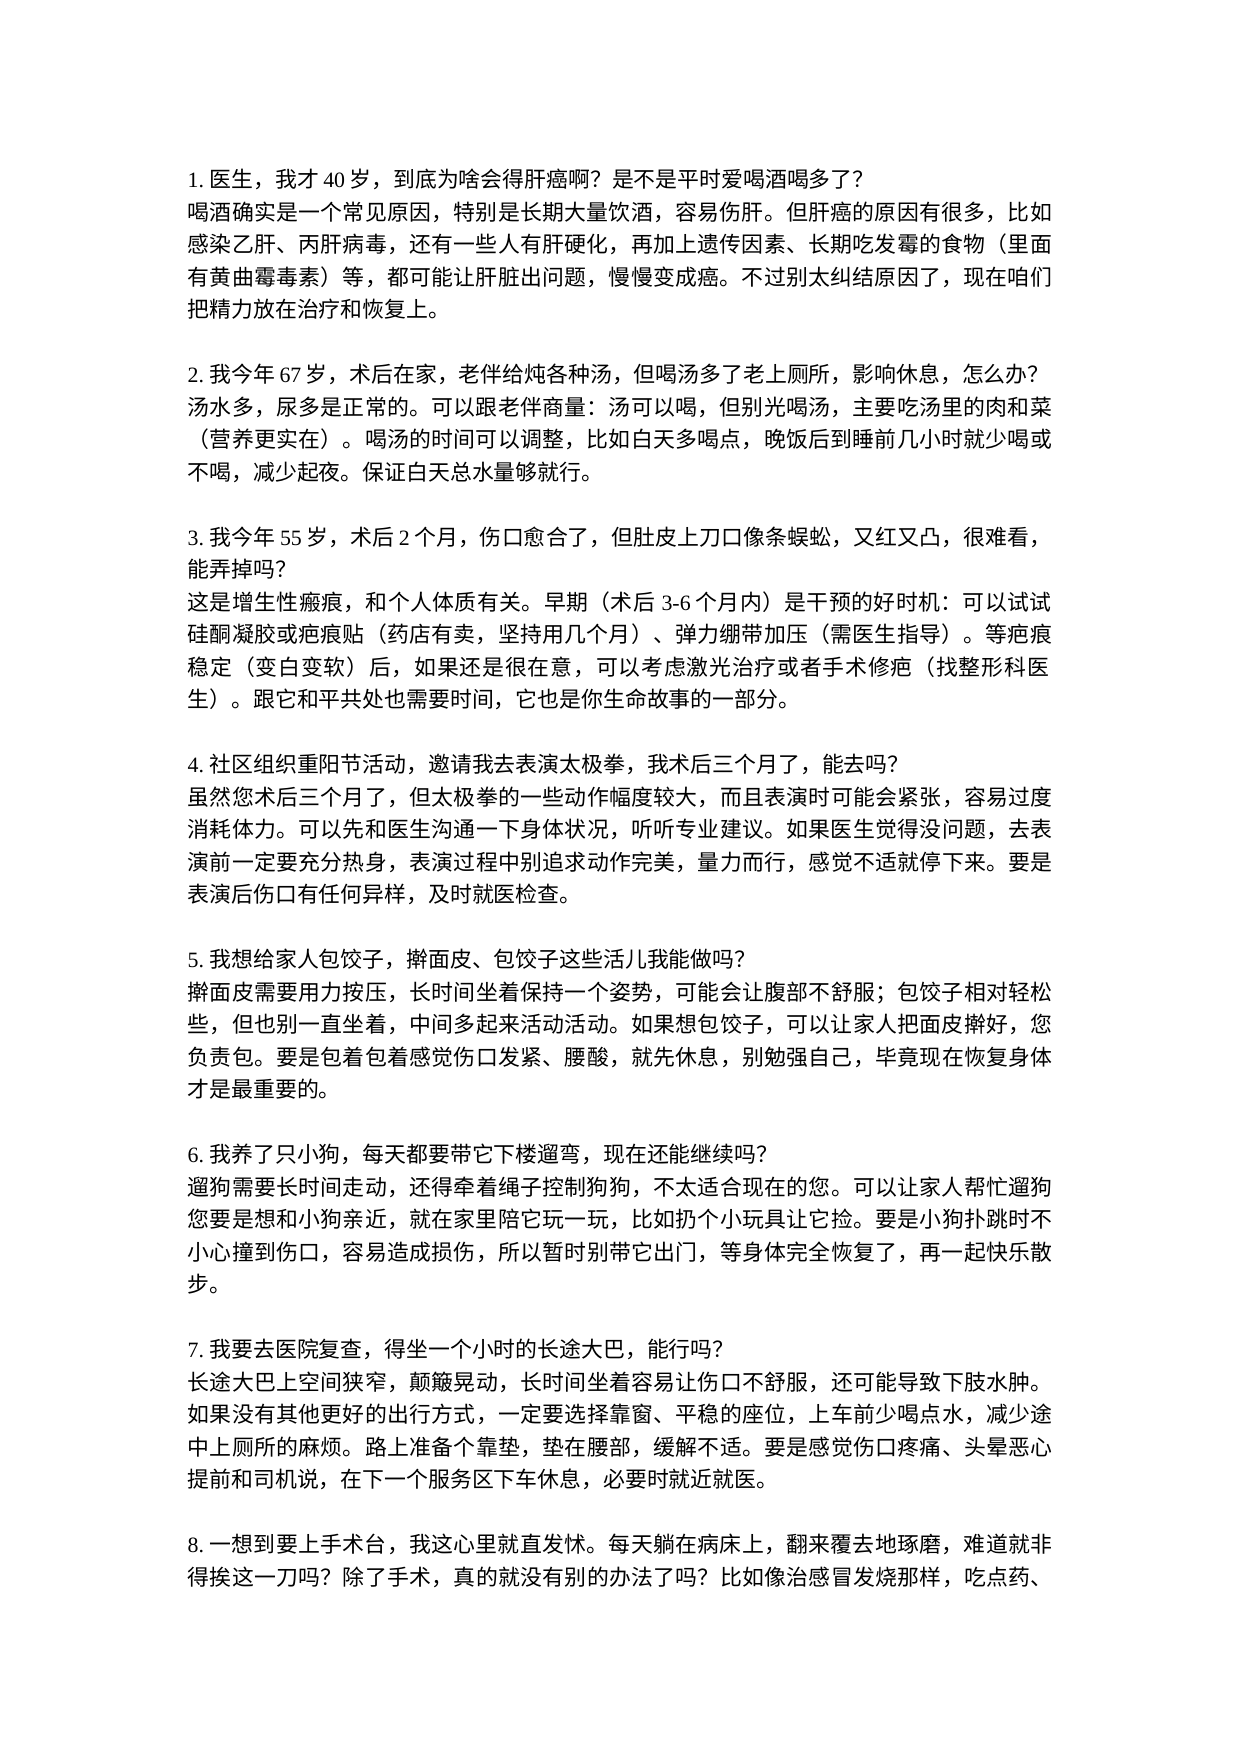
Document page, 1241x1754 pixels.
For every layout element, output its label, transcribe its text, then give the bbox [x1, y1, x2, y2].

list 这是增生性瘢痕，和个人体质有关。早期（术后3-6个月内）是干预的好时机：可以试试硅酮凝胶或疤痕贴（药店有卖，坚持用几个月）、弹力绷带加压（需医生指导）。等疤痕稳定（变白变软）后，如果还是很在意，可以考虑激光治疗或者手术修疤（找整形科医生）。跟它和平共处也需要时间，它也是你生命故事的一部分。 [187, 584, 1053, 714]
list 我想给家人包饺子，擀面皮、包饺子这些活儿我能做吗？ [187, 942, 1053, 974]
list 长途大巴上空间狭窄，颠簸晃动，长时间坐着容易让伤口不舒服，还可能导致下肢水肿。如果没有其他更好的出行方式，一定要选择靠窗、平稳的座位，上车前少喝点水，减少途中上厕所的麻烦。路上准备个靠垫，垫在腰部，缓解不适。要是感觉伤口疼痛、头晕恶心，提前和司机说，在下一个服务区下车休息，必要时就近就医。 [187, 1364, 1053, 1494]
list 虽然您术后三个月了，但太极拳的一些动作幅度较大，而且表演时可能会紧张，容易过度消耗体力。可以先和医生沟通一下身体状况，听听专业建议。如果医生觉得没问题，去表演前一定要充分热身，表演过程中别追求动作完美，量力而行，感觉不适就停下来。要是表演后伤口有任何异样，及时就医检查。 [187, 779, 1053, 909]
list 我今年67岁，术后在家，老伴给炖各种汤，但喝汤多了老上厕所，影响休息，怎么办？ [187, 357, 1053, 389]
list 汤水多，尿多是正常的。可以跟老伴商量：汤可以喝，但别光喝汤，主要吃汤里的肉和菜（营养更实在）。喝汤的时间可以调整，比如白天多喝点，晚饭后到睡前几小时就少喝或不喝，减少起夜。保证白天总水量够就行。 [187, 389, 1053, 487]
list 我要去医院复查，得坐一个小时的长途大巴，能行吗？ [187, 1332, 1053, 1364]
list 一想到要上手术台，我这心里就直发怵。每天躺在病床上，翻来覆去地琢磨，难道就非得挨这一刀吗？除了手术，真的就没有别的办法了吗？比如像治感冒发烧那样，吃点药、打几针，把病慢慢调理好不行吗？要是能不用手术，少遭点罪，那该多好啊！ [187, 1527, 1053, 1592]
list 遛狗需要长时间走动，还得牵着绳子控制狗狗，不太适合现在的您。可以让家人帮忙遛狗，您要是想和小狗亲近，就在家里陪它玩一玩，比如扔个小玩具让它捡。要是小狗扑跳时不小心撞到伤口，容易造成损伤，所以暂时别带它出门，等身体完全恢复了，再一起快乐散步。 [187, 1169, 1053, 1299]
list 医生，我才40岁，到底为啥会得肝癌啊？是不是平时爱喝酒喝多了？ [187, 162, 1053, 194]
list 喝酒确实是一个常见原因，特别是长期大量饮酒，容易伤肝。但肝癌的原因有很多，比如感染乙肝、丙肝病毒，还有一些人有肝硬化，再加上遗传因素、长期吃发霉的食物（里面有黄曲霉毒素）等，都可能让肝脏出问题，慢慢变成癌。不过别太纠结原因了，现在咱们把精力放在治疗和恢复上。 [187, 194, 1053, 324]
list 我今年55岁，术后2个月，伤口愈合了，但肚皮上刀口像条蜈蚣，又红又凸，很难看，能弄掉吗？ [187, 519, 1053, 584]
list 社区组织重阳节活动，邀请我去表演太极拳，我术后三个月了，能去吗？ [187, 747, 1053, 779]
list 擀面皮需要用力按压，长时间坐着保持一个姿势，可能会让腹部不舒服；包饺子相对轻松些，但也别一直坐着，中间多起来活动活动。如果想包饺子，可以让家人把面皮擀好，您负责包。要是包着包着感觉伤口发紧、腰酸，就先休息，别勉强自己，毕竟现在恢复身体才是最重要的。 [187, 974, 1053, 1104]
list 我养了只小狗，每天都要带它下楼遛弯，现在还能继续吗？ [187, 1137, 1053, 1169]
